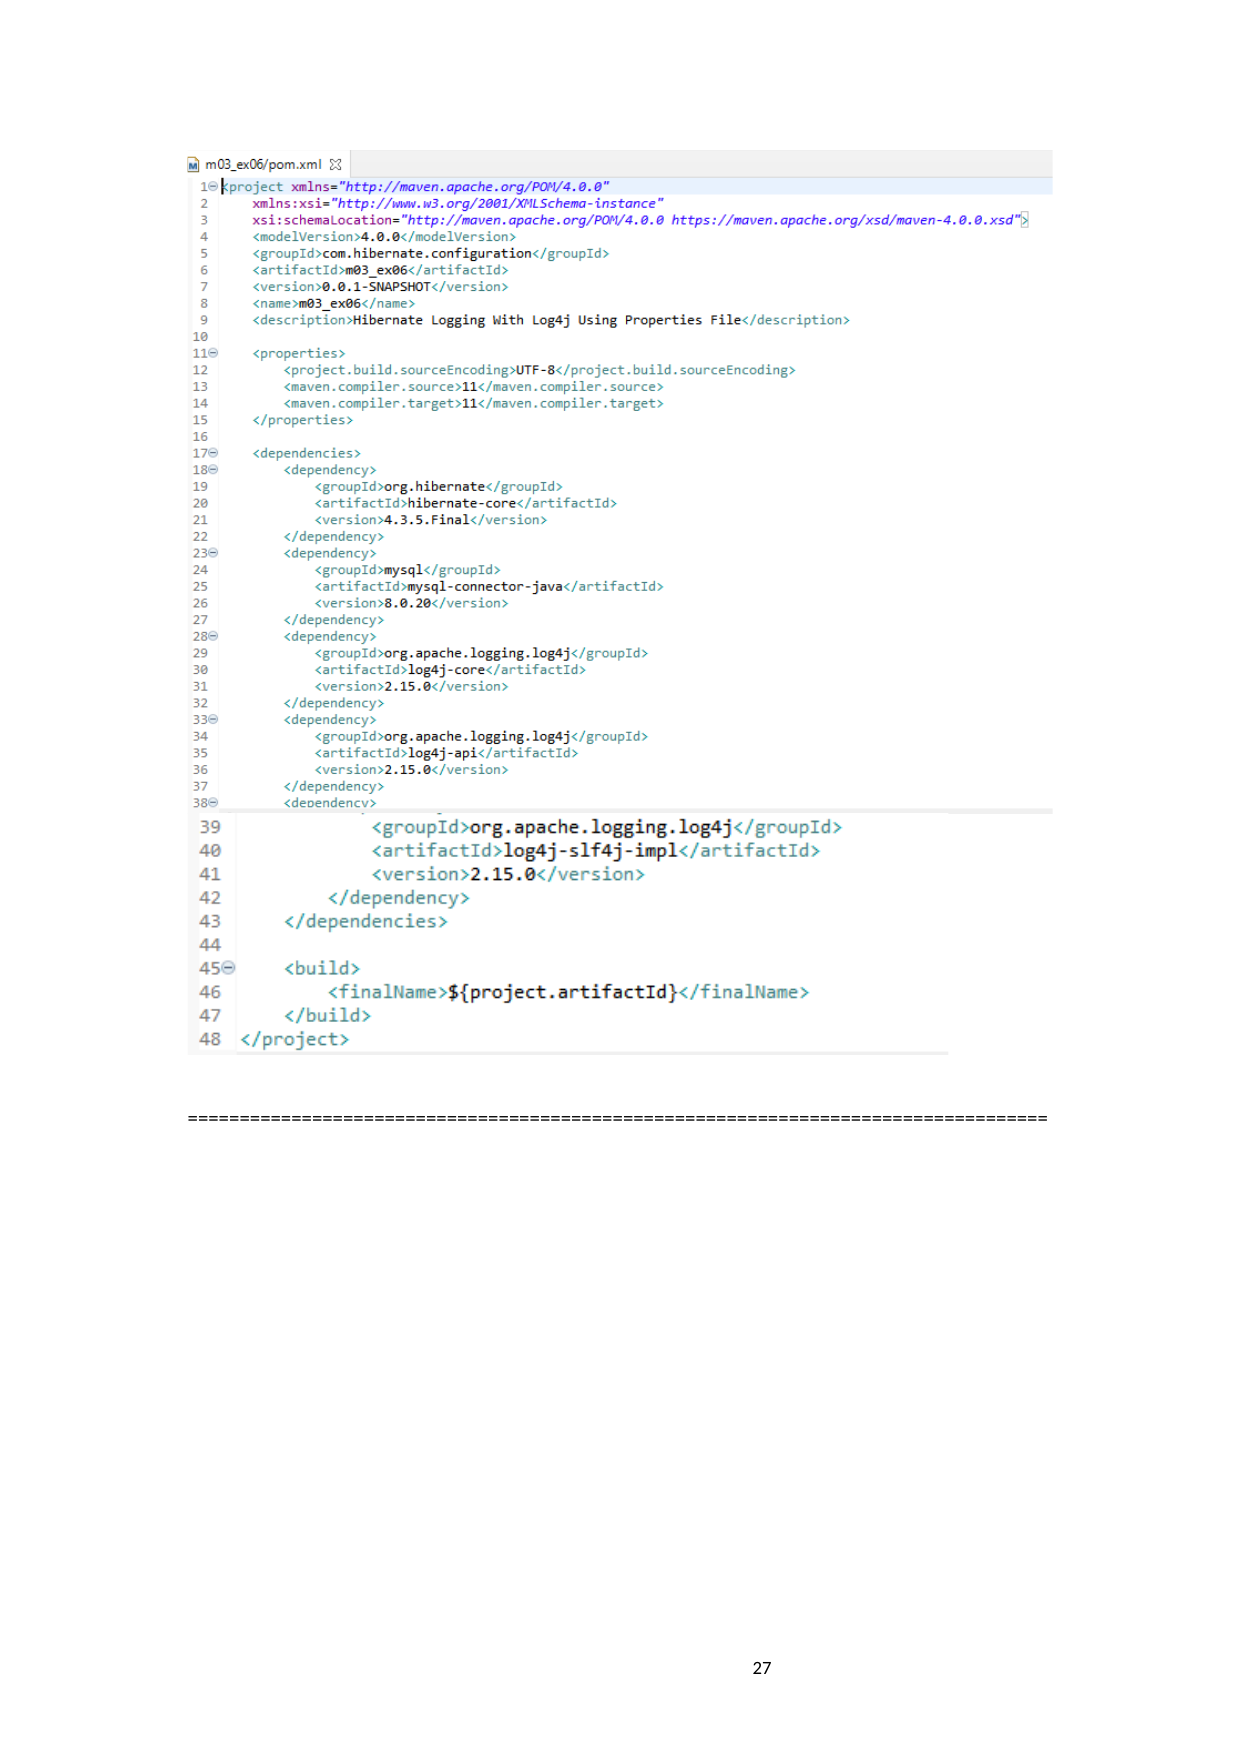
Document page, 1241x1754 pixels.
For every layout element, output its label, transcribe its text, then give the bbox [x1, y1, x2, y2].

text =================================================================================== [187, 1105, 1053, 1130]
picture [187, 150, 1053, 1055]
